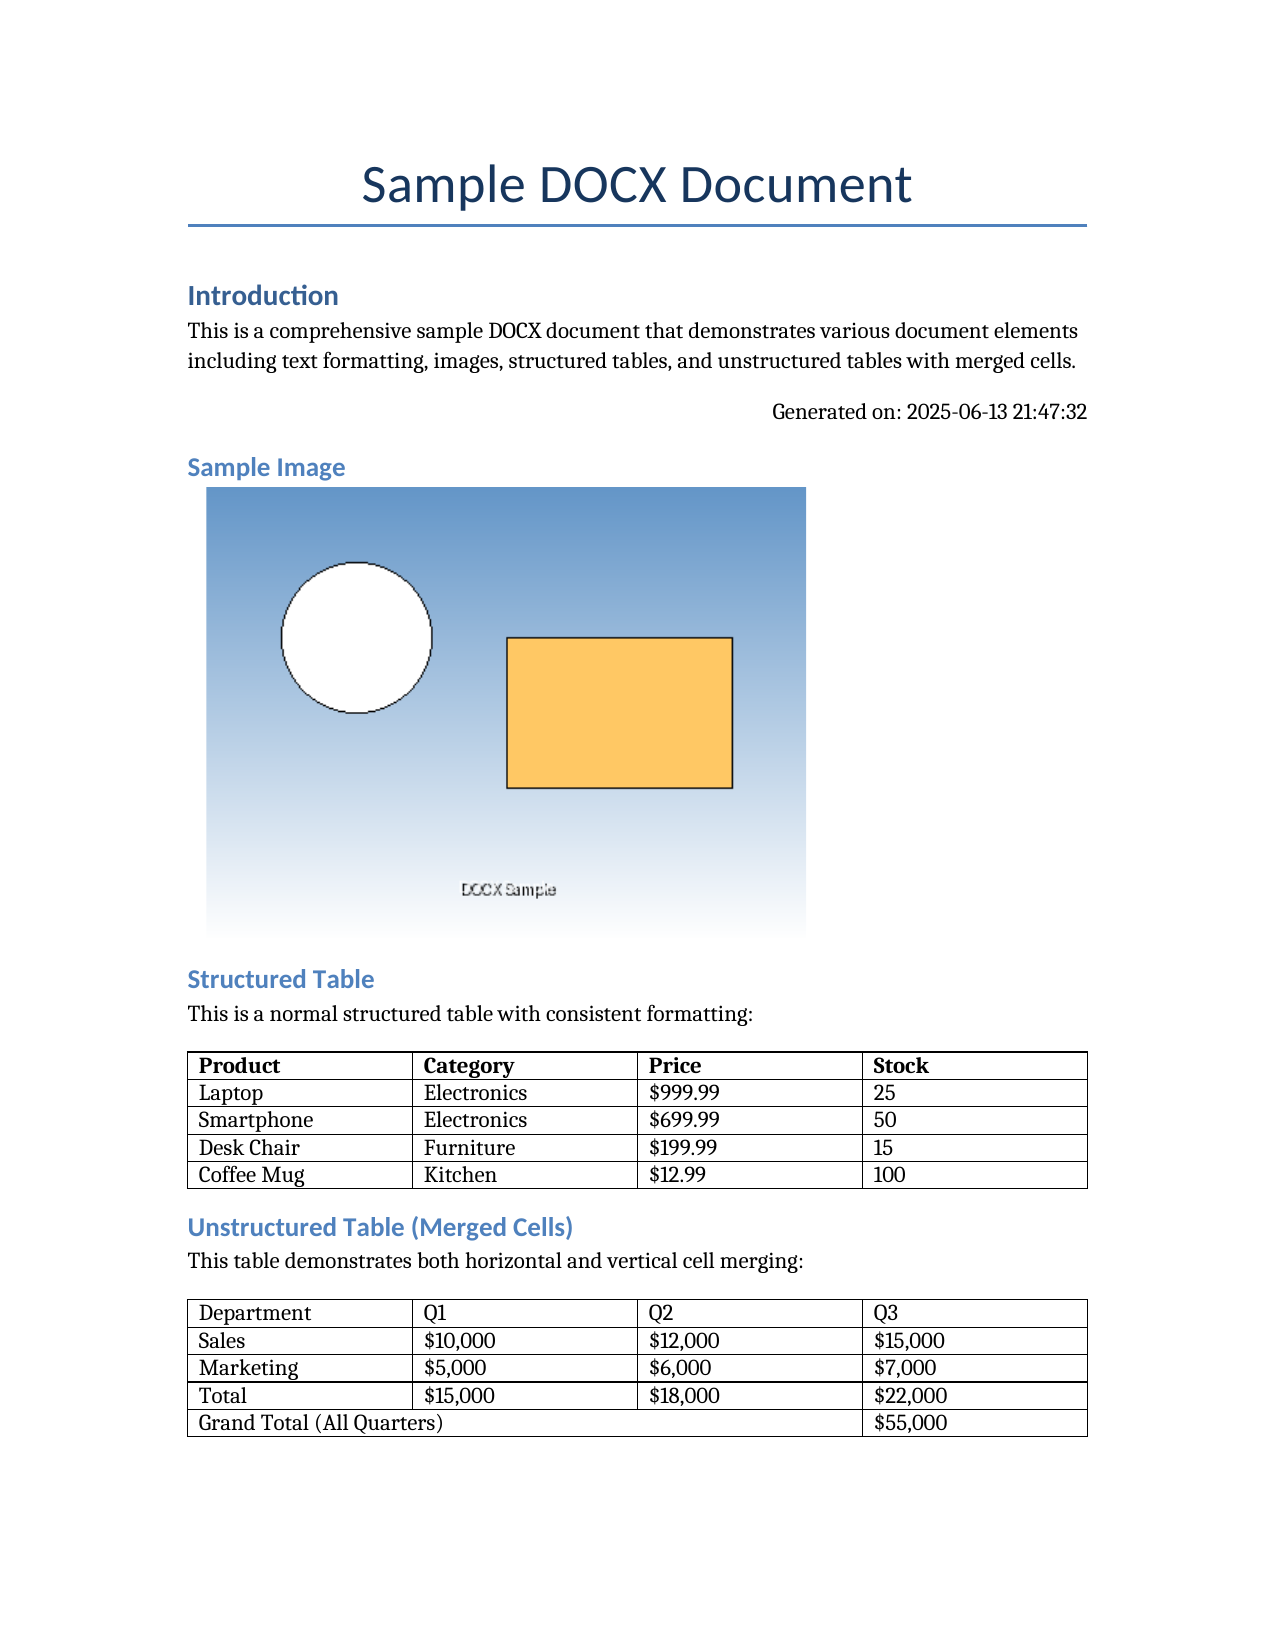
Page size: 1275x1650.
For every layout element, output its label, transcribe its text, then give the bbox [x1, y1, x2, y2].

table_cell $15,000 [863, 1328, 1087, 1354]
table_header Department [188, 1300, 412, 1327]
table_cell $199.99 [638, 1135, 862, 1161]
table_cell Coffee Mug [188, 1162, 412, 1188]
title Sample DOCX Document [187, 150, 1087, 227]
text Generated on: 2025-06-13 21:47:32 [187, 399, 1087, 425]
table_header Q3 [863, 1300, 1087, 1327]
table_header Stock [863, 1053, 1087, 1079]
table_cell Desk Chair [188, 1135, 412, 1161]
table_cell Electronics [413, 1080, 637, 1106]
subtitle Structured Table [187, 962, 1087, 995]
table_cell $10,000 [413, 1328, 637, 1354]
table_cell $18,000 [638, 1383, 862, 1409]
table_cell Sales [188, 1328, 412, 1354]
table_cell $15,000 [413, 1383, 637, 1409]
table_cell $12.99 [638, 1162, 862, 1188]
table_header Q2 [638, 1300, 862, 1327]
table_cell $999.99 [638, 1080, 862, 1106]
table_cell $699.99 [638, 1107, 862, 1133]
picture [206, 487, 807, 938]
table_cell 100 [863, 1162, 1087, 1188]
table_cell 15 [863, 1135, 1087, 1161]
table_cell $55,000 [863, 1410, 1087, 1436]
table_header Category [413, 1053, 637, 1079]
table_cell Marketing [188, 1355, 412, 1381]
table_cell Total [188, 1383, 412, 1409]
table_header Q1 [413, 1300, 637, 1327]
table_cell Kitchen [413, 1162, 637, 1188]
table_cell $22,000 [863, 1383, 1087, 1409]
subtitle Introduction [187, 277, 1087, 312]
subtitle Unstructured Table (Merged Cells) [187, 1210, 1087, 1243]
table_cell 25 [863, 1080, 1087, 1106]
table_cell $5,000 [413, 1355, 637, 1381]
table_header Product [188, 1053, 412, 1079]
subtitle Sample Image [187, 450, 1087, 483]
text This is a normal structured table with consistent formatting: [187, 1000, 1087, 1027]
table_cell Electronics [413, 1107, 637, 1133]
table_cell $12,000 [638, 1328, 862, 1354]
table_cell $7,000 [863, 1355, 1087, 1381]
table_cell 50 [863, 1107, 1087, 1133]
table_header Price [638, 1053, 862, 1079]
table_cell Grand Total (All Quarters) [188, 1410, 862, 1436]
table_cell Smartphone [188, 1107, 412, 1133]
text This is a comprehensive sample DOCX document that demonstrates various document elements including text formatting, images, structured tables, and unstructured tables with merged cells. [187, 317, 1087, 374]
text This table demonstrates both horizontal and vertical cell merging: [187, 1248, 1087, 1274]
table_cell Laptop [188, 1080, 412, 1106]
table_cell Furniture [413, 1135, 637, 1161]
table_cell $6,000 [638, 1355, 862, 1381]
